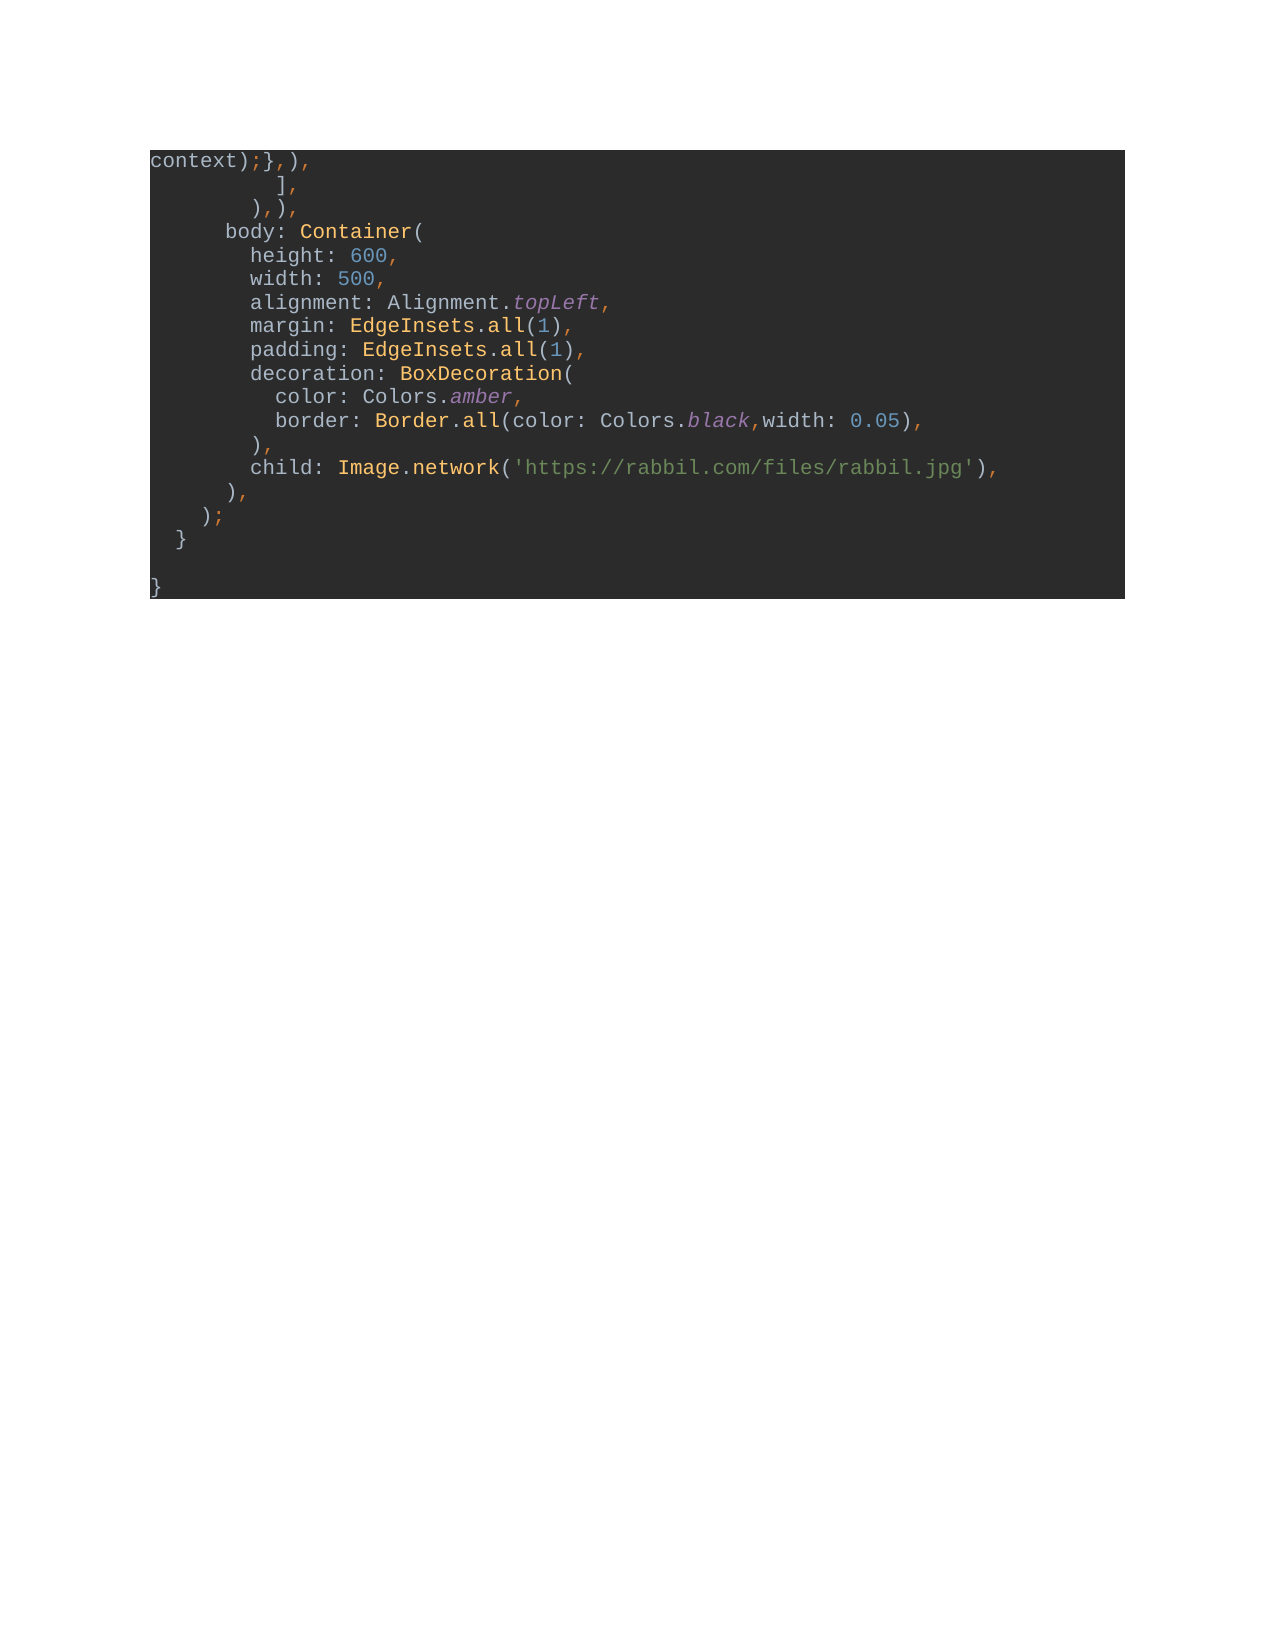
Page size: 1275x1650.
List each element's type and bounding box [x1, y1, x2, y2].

text [150, 150, 1125, 599]
